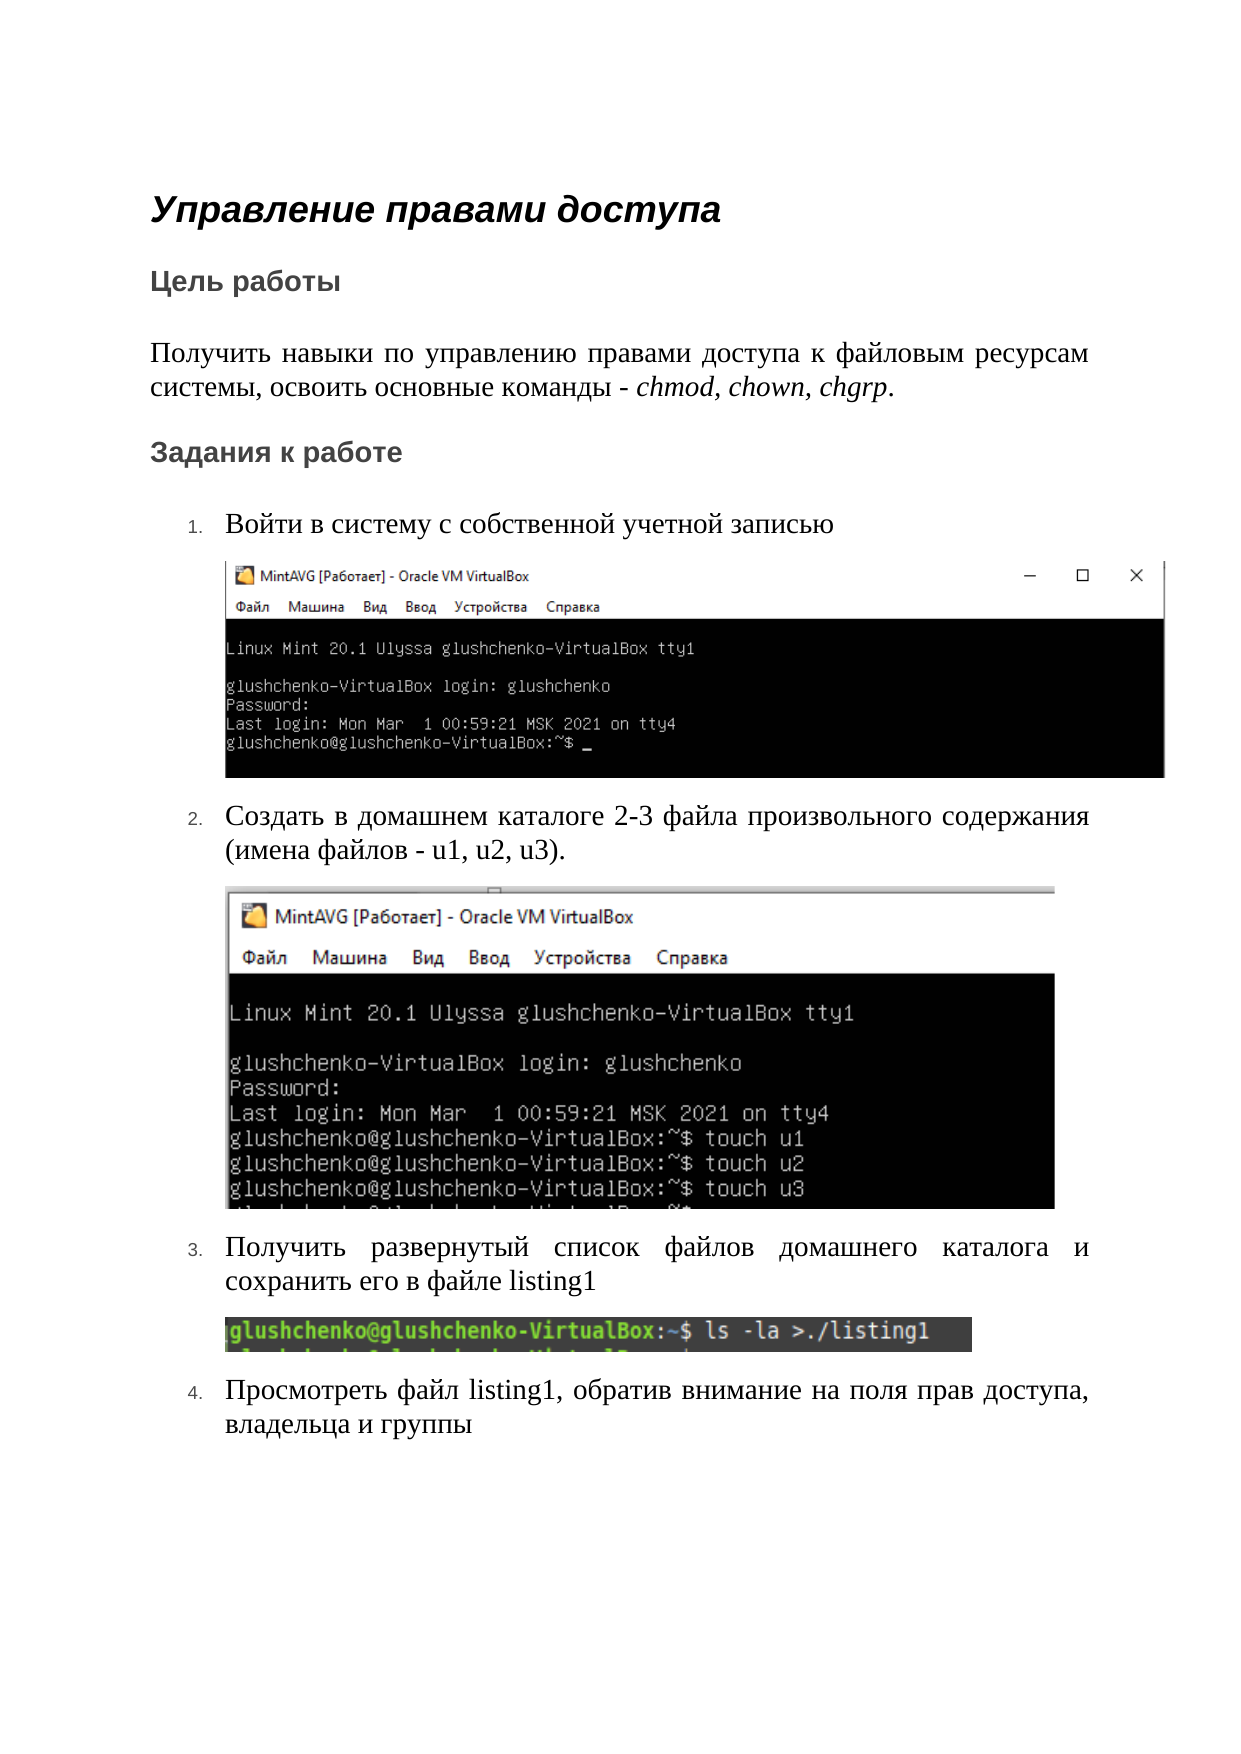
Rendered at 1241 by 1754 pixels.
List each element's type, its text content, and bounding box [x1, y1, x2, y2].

subtitle Цель работы [150, 264, 1090, 297]
subtitle Управление правами доступа [150, 187, 1090, 231]
picture [225, 886, 1055, 1209]
list Просмотреть файл listing1, обратив внимание на поля прав доступа, владельца и группы [187, 1372, 1090, 1439]
list Войти в систему с собственной учетной записью [187, 507, 1090, 540]
list Создать в домашнем каталоге 2-3 файла произвольного содержания (имена файлов - u1, u2, u3). [187, 798, 1090, 866]
list Получить развернутый список файлов домашнего каталога и сохранить его в файле listing1 [187, 1229, 1090, 1296]
picture [225, 1317, 972, 1352]
picture [225, 561, 1166, 778]
text Получить навыки по управлению правами доступа к файловым ресурсам системы, освоить основные команды - chmod, chown, chgrp. [150, 335, 1090, 402]
subtitle Задания к работе [150, 436, 1090, 469]
